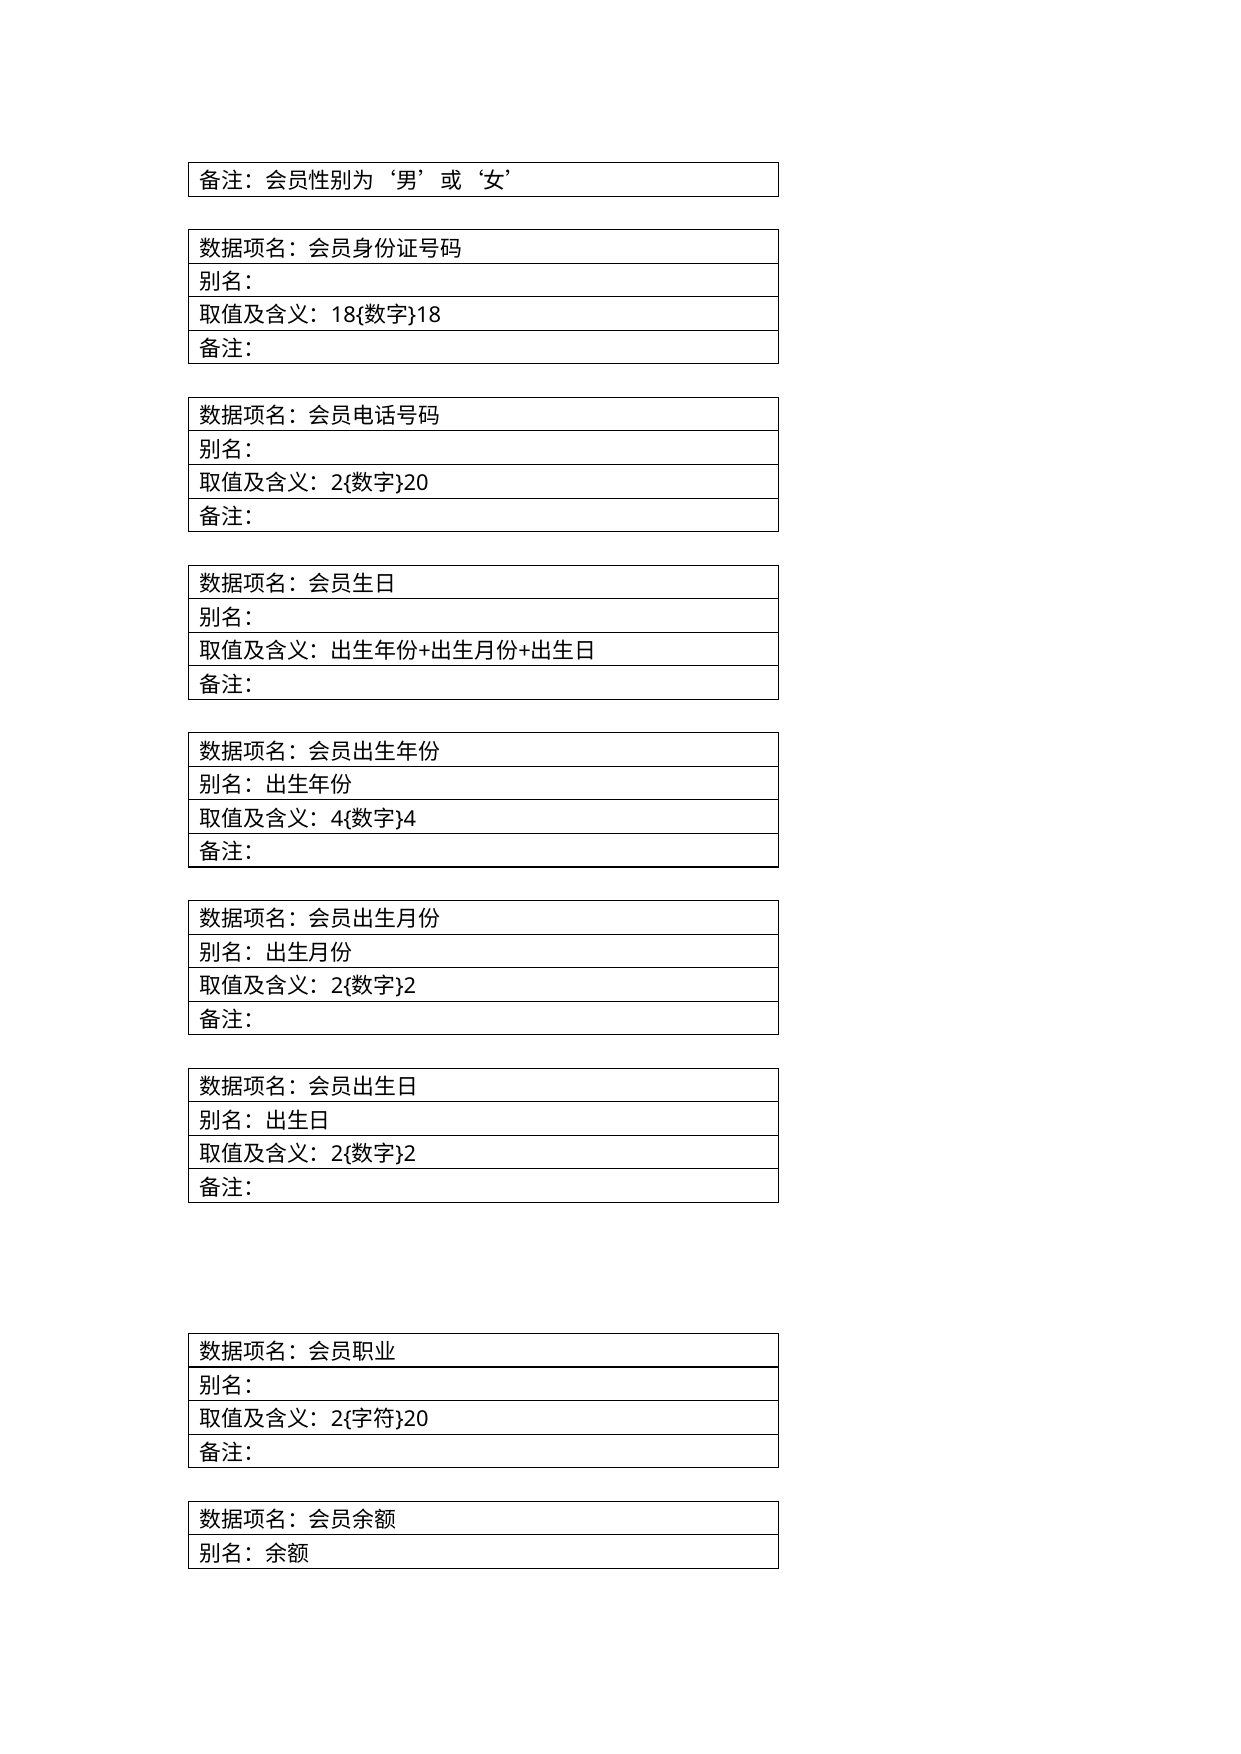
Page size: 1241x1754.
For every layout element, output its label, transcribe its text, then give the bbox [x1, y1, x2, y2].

table_cell 取值及含义：2{字符}20 [189, 1401, 778, 1433]
table_cell 备注： [189, 1435, 778, 1467]
table_header 数据项名：会员出生日 [189, 1069, 778, 1101]
table_cell 取值及含义：4{数字}4 [189, 800, 778, 833]
table_cell 别名：出生月份 [189, 935, 778, 967]
table_cell 别名：出生年份 [189, 767, 778, 799]
table_cell 备注：会员性别为‘男’或‘女’ [189, 163, 778, 196]
table_cell 别名：余额 [189, 1535, 778, 1568]
table_cell 备注： [189, 1002, 778, 1034]
table_cell 别名： [189, 264, 778, 296]
table_header 数据项名：会员身份证号码 [189, 230, 778, 263]
table_cell 取值及含义：18{数字}18 [189, 297, 778, 330]
table_cell 别名： [189, 431, 778, 464]
table_cell 备注： [189, 834, 778, 866]
table_cell 备注： [189, 331, 778, 363]
table_header 数据项名：会员电话号码 [189, 398, 778, 430]
table_header 数据项名：会员职业 [189, 1334, 778, 1366]
table_header 数据项名：会员余额 [189, 1502, 778, 1534]
table_cell 取值及含义：2{数字}2 [189, 968, 778, 1001]
table_header 数据项名：会员出生月份 [189, 901, 778, 933]
table_header 数据项名：会员生日 [189, 566, 778, 598]
table_cell 别名： [189, 1368, 778, 1400]
table_header 数据项名：会员出生年份 [189, 733, 778, 766]
table_cell 备注： [189, 666, 778, 699]
table_cell 备注： [189, 1169, 778, 1202]
table_cell 备注： [189, 499, 778, 531]
table_cell 别名： [189, 599, 778, 632]
table_cell 别名：出生日 [189, 1102, 778, 1135]
table_cell 取值及含义：2{数字}2 [189, 1136, 778, 1168]
table_cell 取值及含义：2{数字}20 [189, 465, 778, 497]
table_cell 取值及含义：出生年份+出生月份+出生日 [189, 633, 778, 665]
